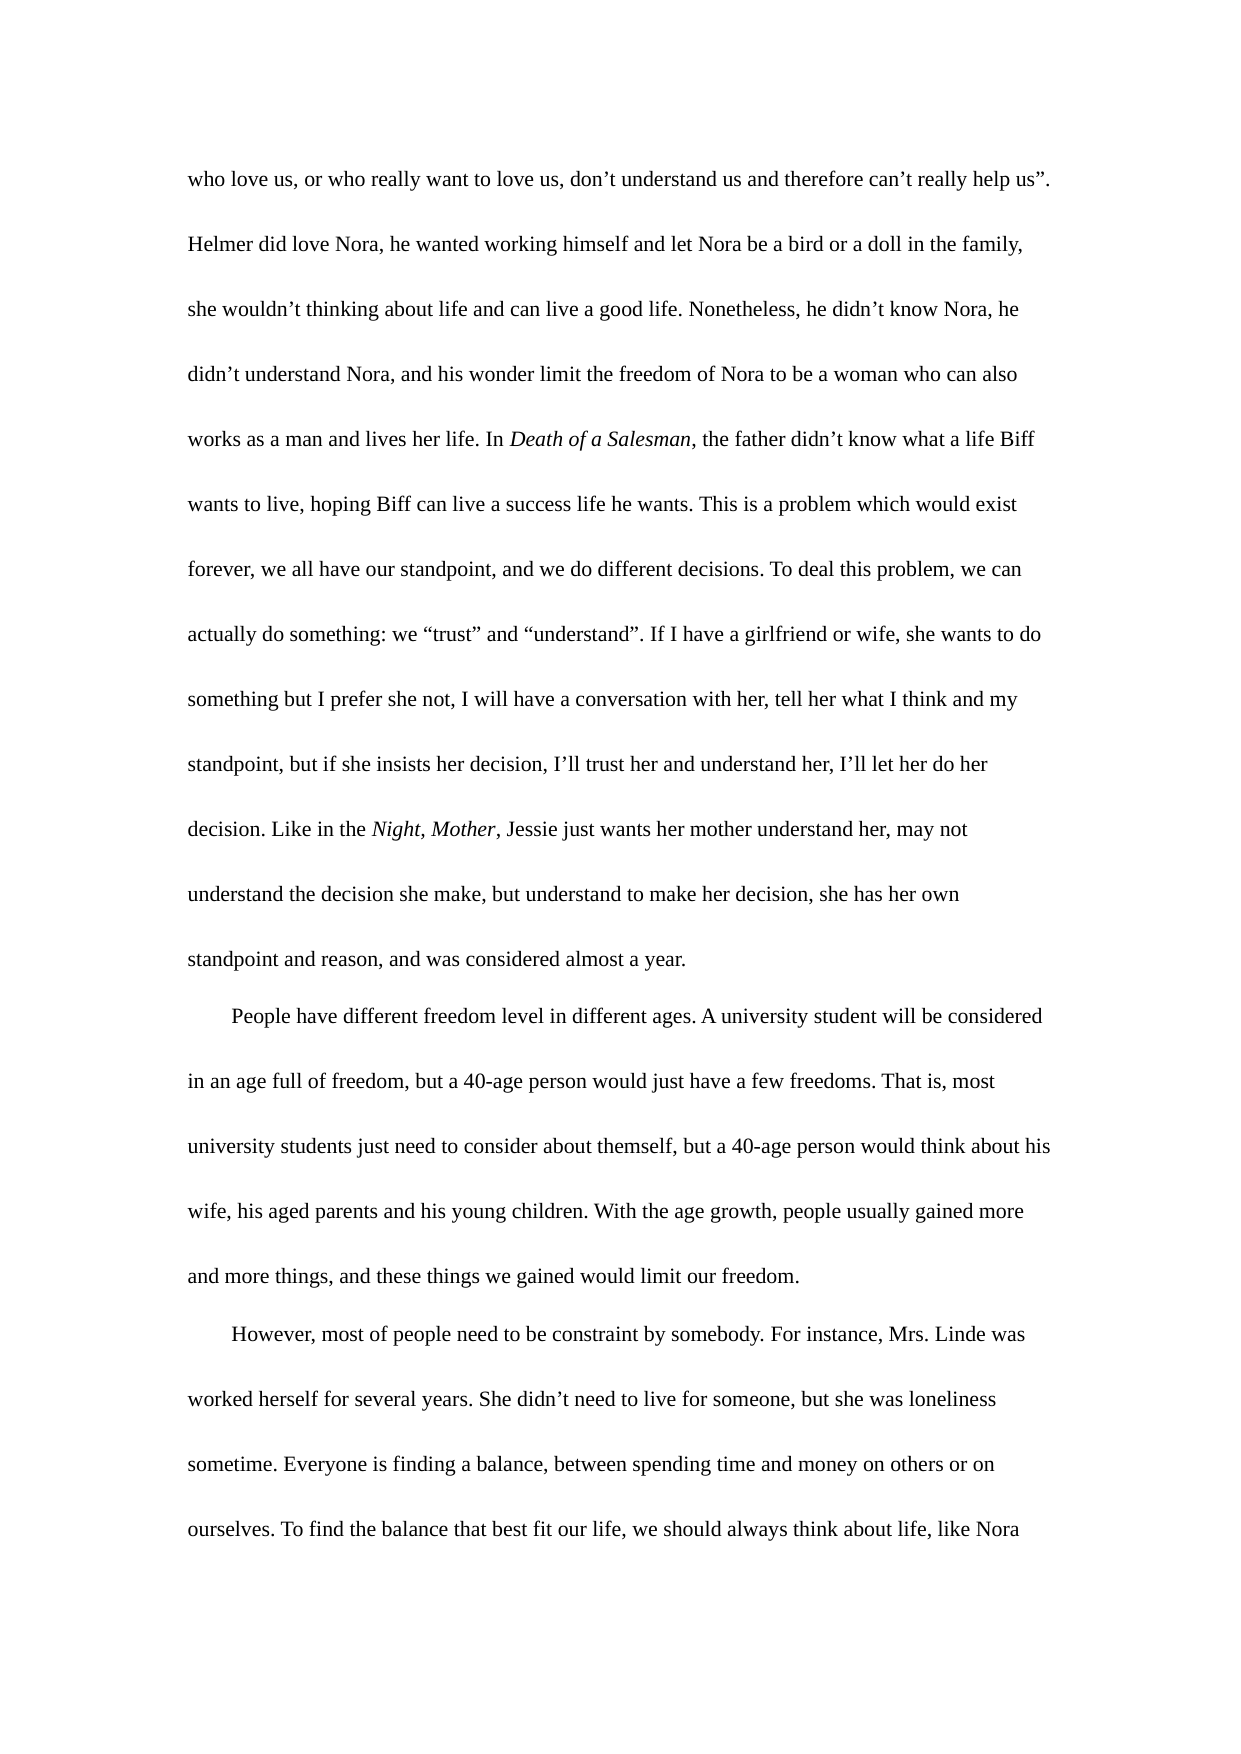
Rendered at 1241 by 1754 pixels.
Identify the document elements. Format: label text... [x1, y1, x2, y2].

text People have different freedom level in different ages. A university student will be considered in an age full of freedom, but a 40-age person would just have a few freedoms. That is, most university students just need to consider about themself, but a 40-age person would think about his wife, his aged parents and his young children. With the age growth, people usually gained more and more things, and these things we gained would limit our freedom. [187, 1000, 1053, 1292]
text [187, 1317, 1053, 1545]
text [187, 162, 1053, 974]
